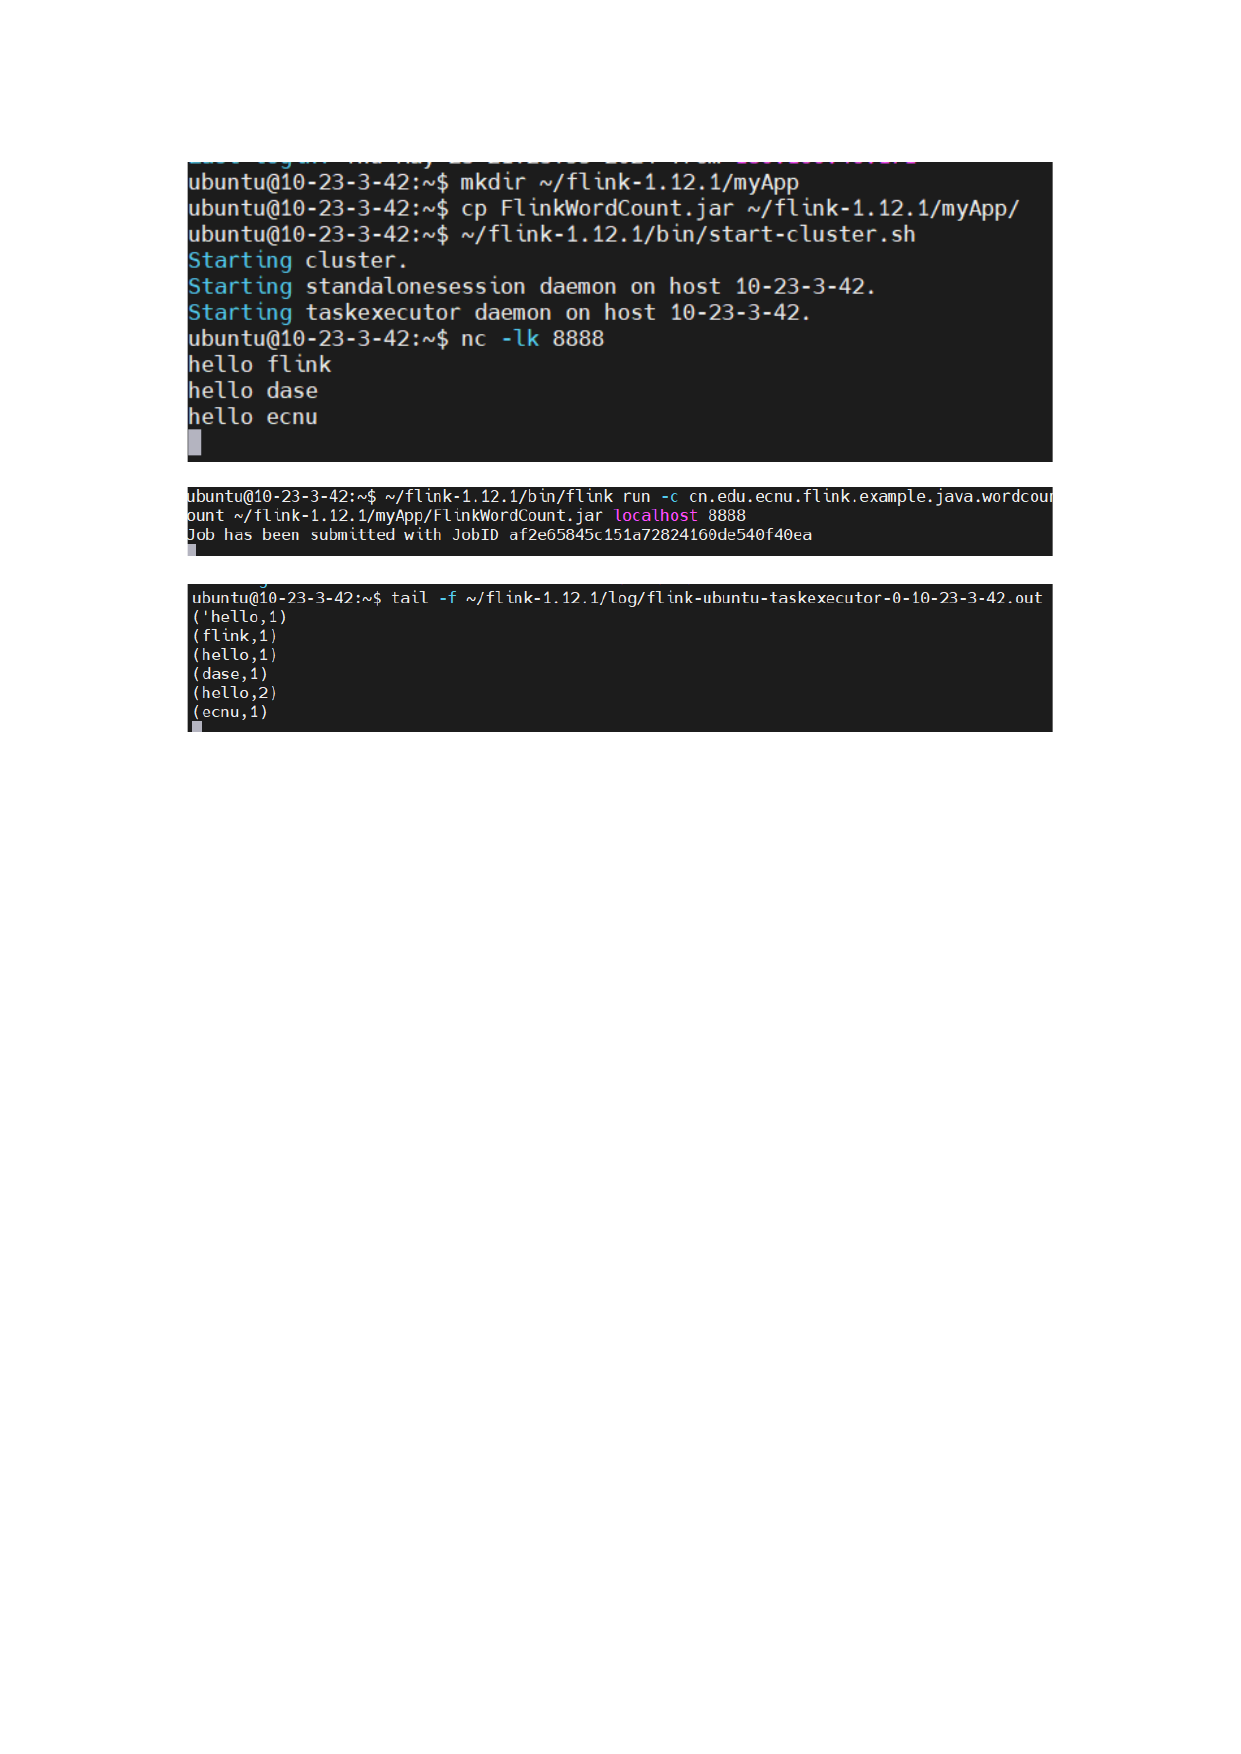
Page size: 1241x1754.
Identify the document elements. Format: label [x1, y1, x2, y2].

picture [187, 584, 1053, 732]
picture [187, 487, 1053, 556]
picture [187, 162, 1053, 462]
